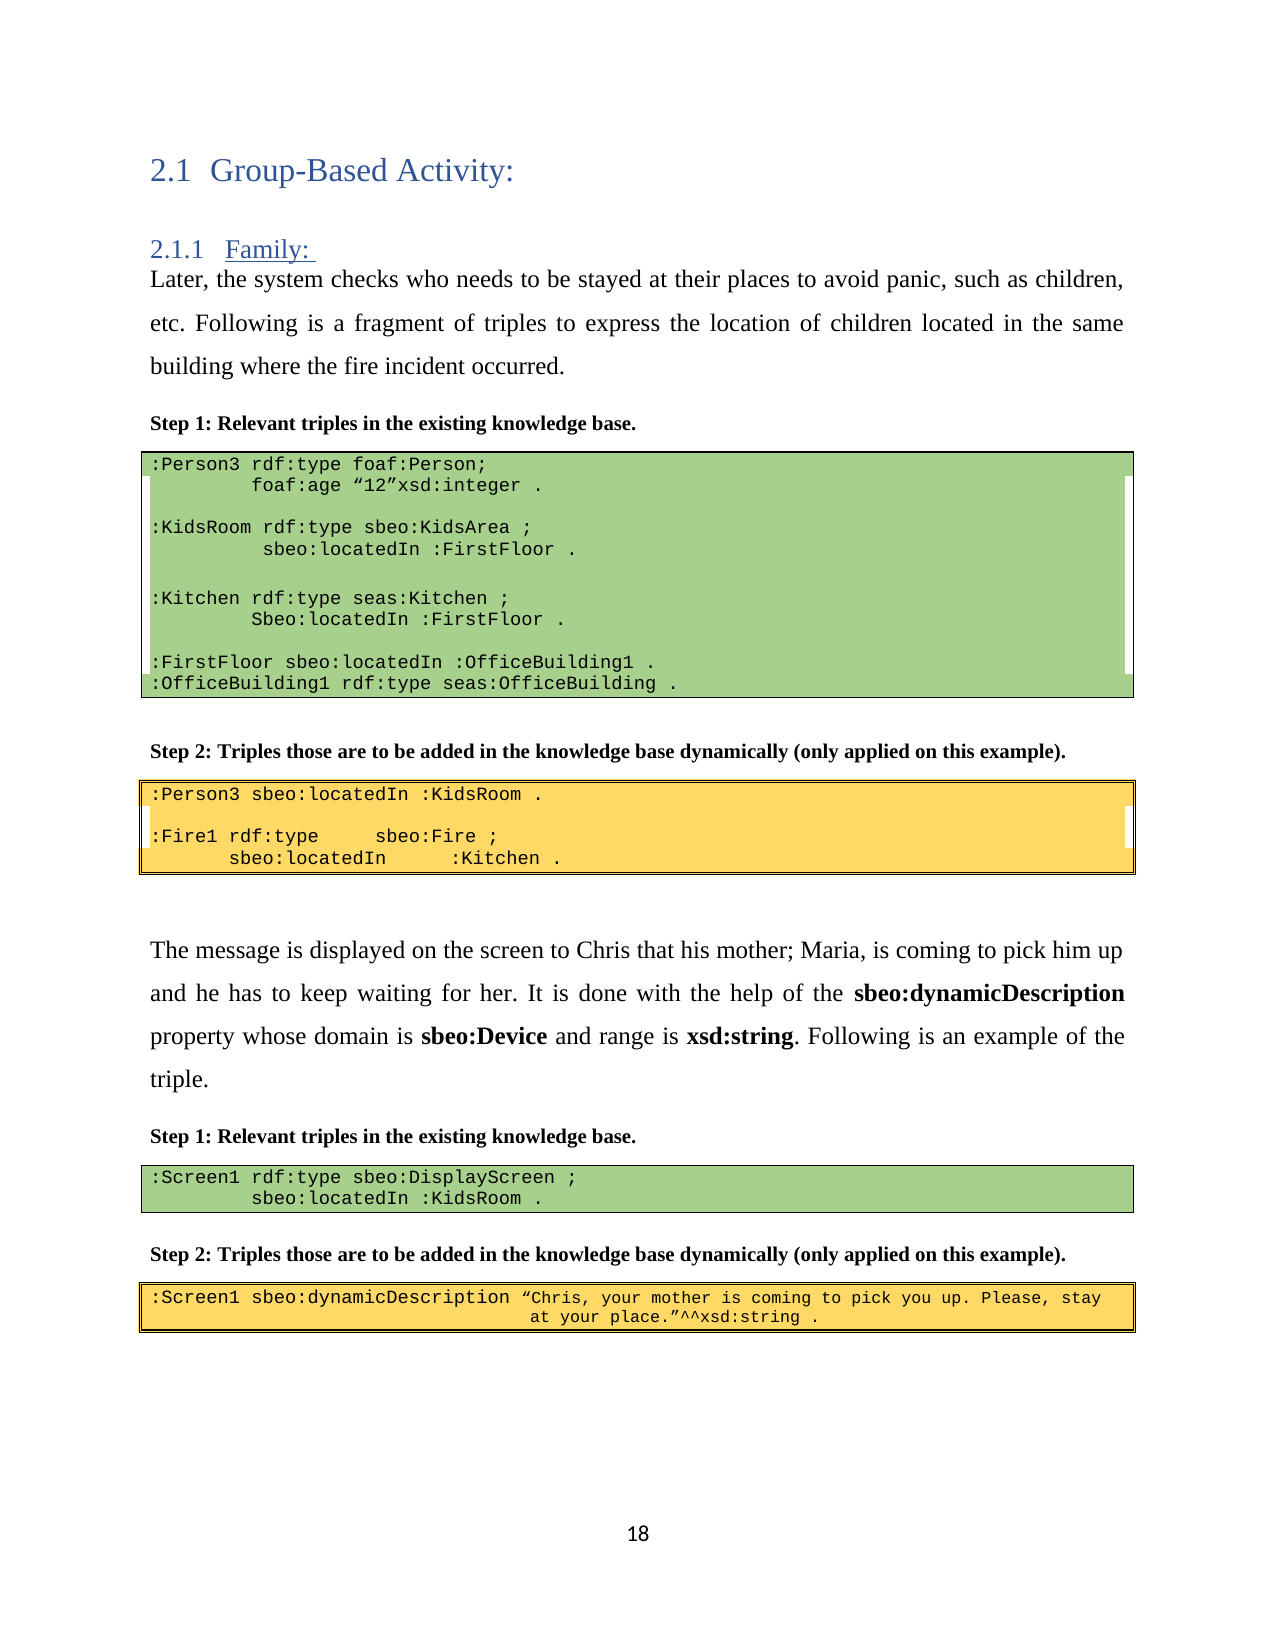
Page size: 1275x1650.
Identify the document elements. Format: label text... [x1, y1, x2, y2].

text Sbeo:locatedIn :FirstFloor . [150, 610, 1125, 631]
text Step 2: Triples those are to be added in the knowledge base dynamically (only applied on this example). [150, 1241, 1125, 1266]
text :Person3 rdf:type foaf:Person; [142, 453, 1133, 476]
text sbeo:locatedIn :KidsRoom . [142, 1186, 1133, 1212]
text sbeo:locatedIn :FirstFloor . [150, 539, 1125, 561]
text The message is displayed on the screen to Chris that his mother; Maria, is coming to pick him up and he has to keep waiting for her. It is done with the help of the sbeo:dynamicDescription property whose domain is sbeo:Device and range is xsd:string. Following is an example of the triple. [150, 935, 1125, 1093]
text Later, the system checks who needs to be stayed at their places to avoid panic, such as children, etc. Following is a fragment of triples to express the location of children located in the same building where the fire incident occurred. [150, 264, 1125, 379]
text :Fire1 rdf:type sbeo:Fire ; [150, 827, 1125, 843]
text :Screen1 rdf:type sbeo:DisplayScreen ; [142, 1166, 1133, 1186]
text foaf:age “12”xsd:integer . [150, 476, 1125, 497]
text Step 1: Relevant triples in the existing knowledge base. [150, 1124, 1125, 1148]
text Step 1: Relevant triples in the existing knowledge base. [150, 411, 1125, 435]
subtitle Group-Based Activity: [150, 150, 1125, 188]
text :FirstFloor sbeo:locatedIn :OfficeBuilding1 . [150, 652, 1125, 671]
text at your place.”^^xsd:string . [142, 1303, 1133, 1329]
text :KidsRoom rdf:type sbeo:KidsArea ; [150, 518, 1125, 539]
text sbeo:locatedIn :Kitchen . [142, 843, 1133, 872]
text :Person3 sbeo:locatedIn :KidsRoom . [142, 783, 1133, 806]
text :OfficeBuilding1 rdf:type seas:OfficeBuilding . [142, 671, 1133, 697]
subtitle Family: [150, 233, 1125, 264]
text Step 2: Triples those are to be added in the knowledge base dynamically (only applied on this example). [150, 739, 1125, 763]
text :Screen1 sbeo:dynamicDescription “Chris, your mother is coming to pick you up. Please, stay [142, 1285, 1133, 1303]
text :Kitchen rdf:type seas:Kitchen ; [150, 589, 1125, 610]
